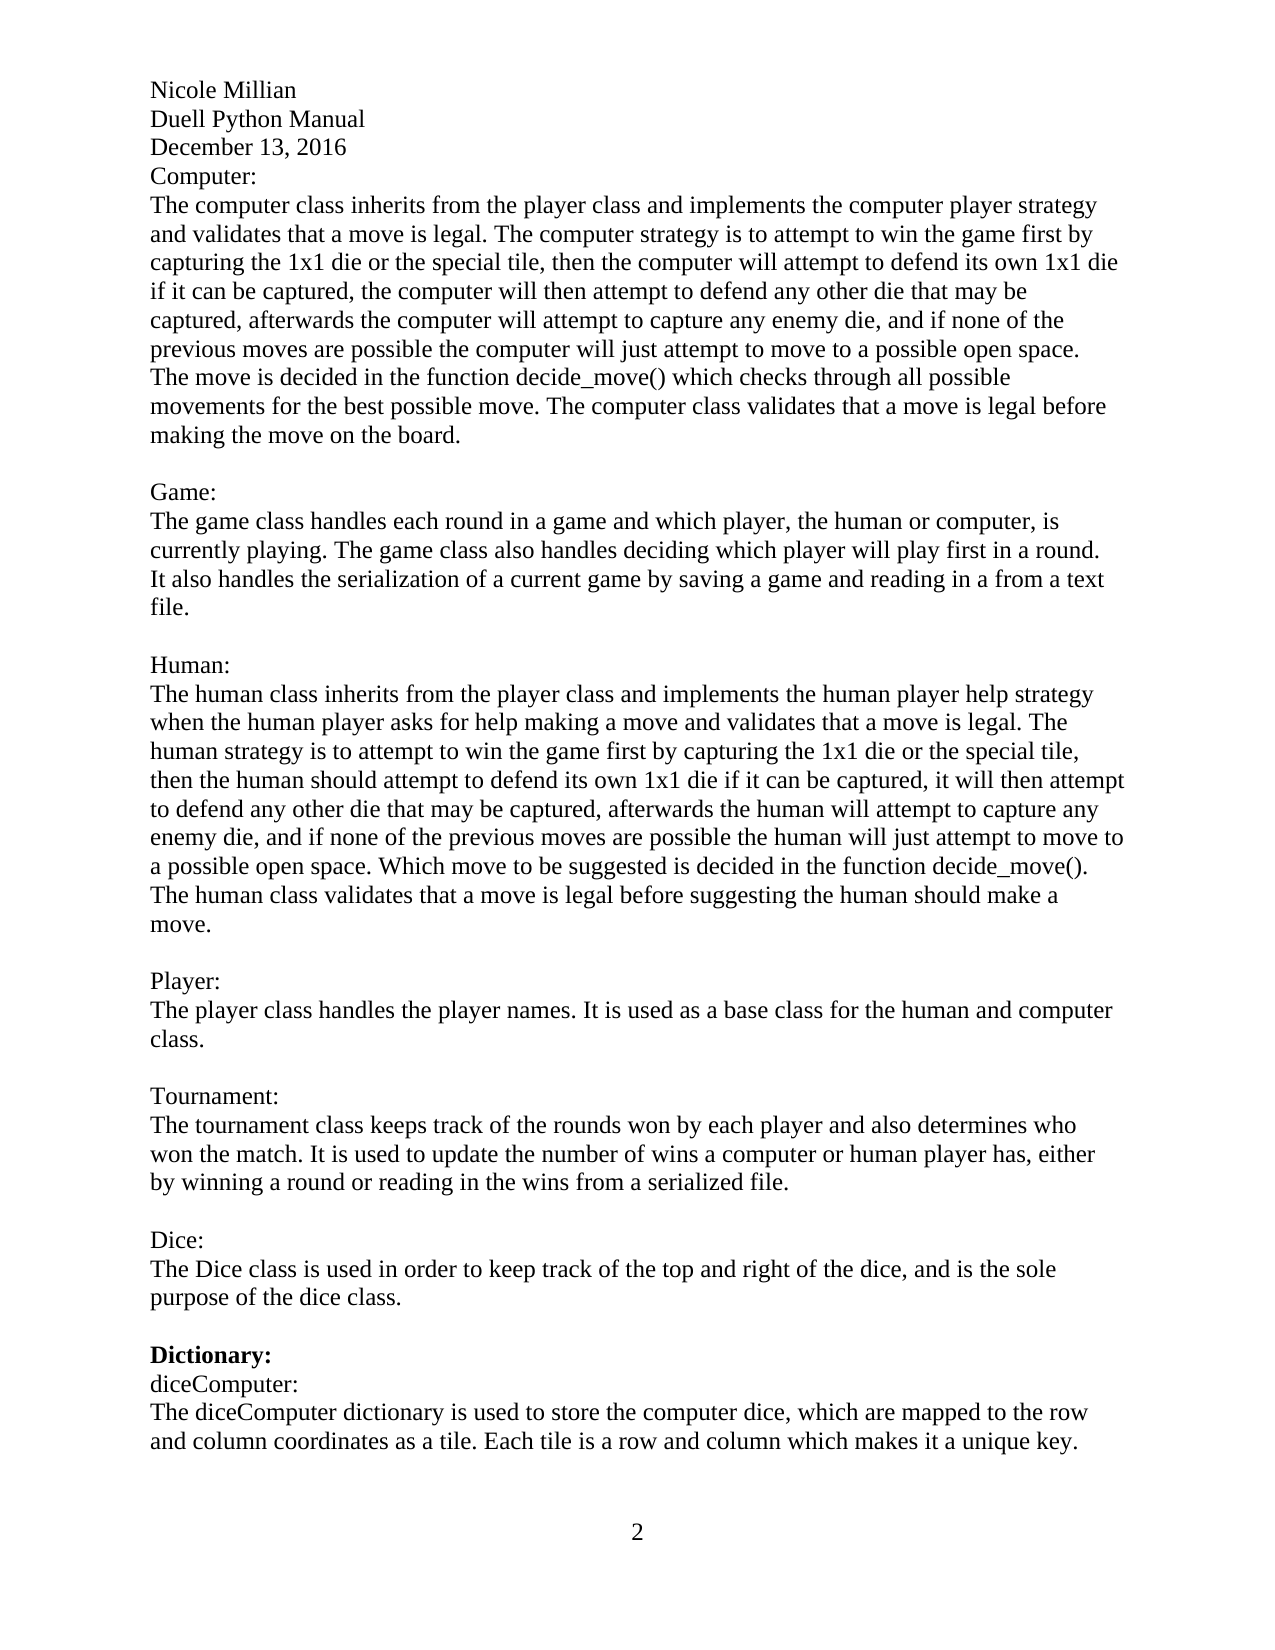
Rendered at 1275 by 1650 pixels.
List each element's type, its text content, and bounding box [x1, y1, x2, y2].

text Player: [150, 966, 1125, 995]
text The game class handles each round in a game and which player, the human or computer, is currently playing. The game class also handles deciding which player will play first in a round. It also handles the serialization of a current game by saving a game and reading in a from a text file. [150, 506, 1125, 621]
text Dictionary: [150, 1340, 1125, 1369]
text Tournament: [150, 1081, 1125, 1110]
text The player class handles the player names. It is used as a base class for the human and computer class. [150, 995, 1125, 1052]
text The computer class inherits from the player class and implements the computer player strategy and validates that a move is legal. The computer strategy is to attempt to win the game first by capturing the 1x1 die or the special tile, then the computer will attempt to defend its own 1x1 die if it can be captured, the computer will then attempt to defend any other die that may be captured, afterwards the computer will attempt to capture any enemy die, and if none of the previous moves are possible the computer will just attempt to move to a possible open space. The move is decided in the function decide_move() which checks through all possible movements for the best possible move. The computer class validates that a move is legal before making the move on the board. [150, 190, 1125, 449]
text Human: The human class inherits from the player class and implements the human player help strategy when the human player asks for help making a move and validates that a move is legal. The human strategy is to attempt to win the game first by capturing the 1x1 die or the special tile, then the human should attempt to defend its own 1x1 die if it can be captured, it will then attempt to defend any other die that may be captured, afterwards the human will attempt to capture any enemy die, and if none of the previous moves are possible the human will just attempt to move to a possible open space. Which move to be suggested is decided in the function decide_move(). The human class validates that a move is legal before suggesting the human should make a move. [150, 650, 1125, 937]
text Dice: [150, 1225, 1125, 1254]
text Computer: [150, 161, 1125, 190]
text The tournament class keeps track of the rounds won by each player and also determines who won the match. It is used to update the number of wins a computer or human player has, either by winning a round or reading in the wins from a serialized file. [150, 1110, 1125, 1196]
text The diceComputer dictionary is used to store the computer dice, which are mapped to the row and column coordinates as a tile. Each tile is a row and column which makes it a unique key. [150, 1397, 1125, 1455]
text diceComputer: [150, 1369, 1125, 1397]
text The Dice class is used in order to keep track of the top and right of the dice, and is the sole purpose of the dice class. [150, 1254, 1125, 1311]
text Game: [150, 477, 1125, 506]
